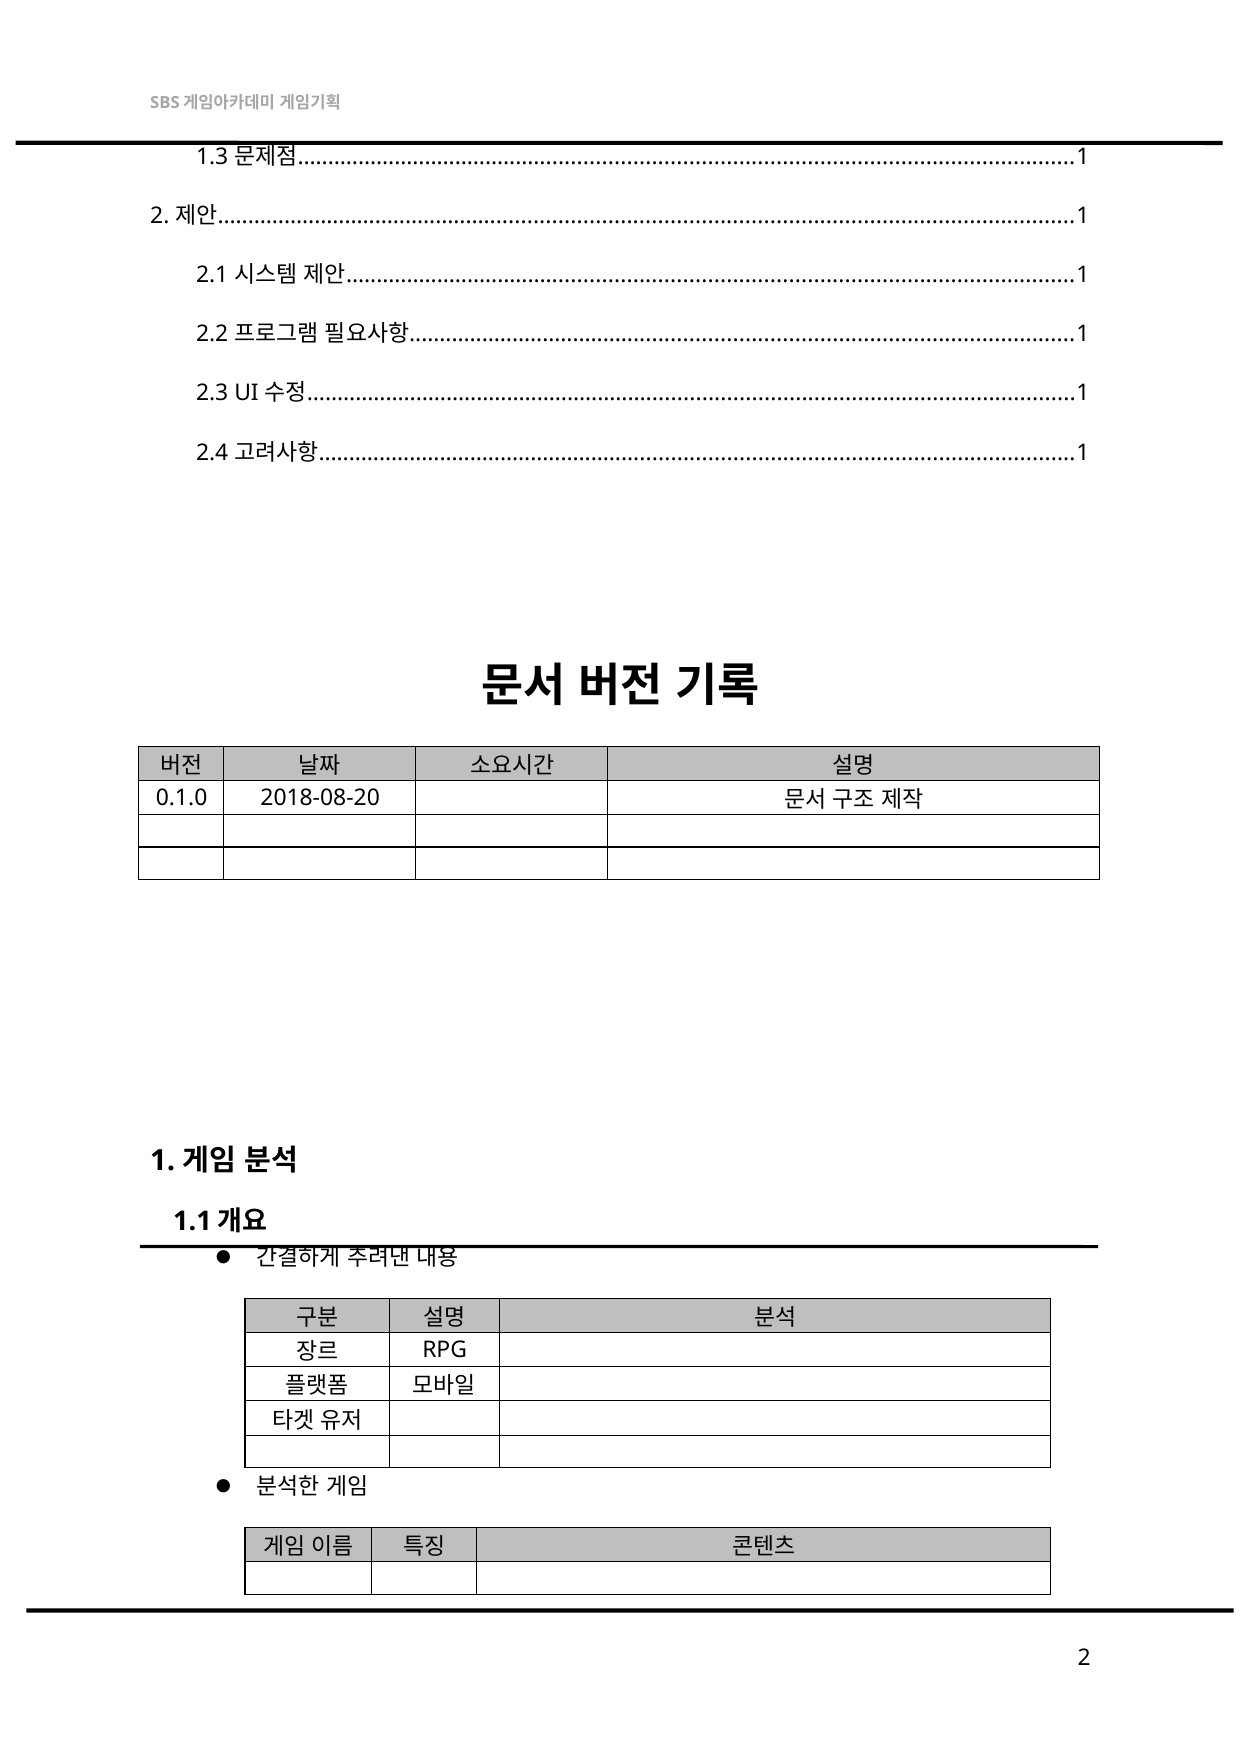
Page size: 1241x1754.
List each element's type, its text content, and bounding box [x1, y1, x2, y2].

table_header 콘텐츠 [477, 1528, 1050, 1561]
table_cell [139, 848, 223, 879]
table_cell [500, 1436, 1050, 1467]
table_cell [390, 1401, 499, 1435]
table_header 게임 이름 [246, 1528, 371, 1561]
table_header 소요시간 [416, 747, 607, 780]
table_cell [372, 1562, 476, 1593]
table_cell [246, 1436, 389, 1467]
table_cell 모바일 [390, 1367, 499, 1400]
table_cell RPG [390, 1333, 499, 1366]
table_cell 타겟 유저 [246, 1401, 389, 1435]
table_cell 0.1.0 [139, 781, 223, 814]
table_header 버전 [139, 747, 223, 780]
list 분석한 게임 [214, 1468, 1090, 1501]
table_cell [390, 1436, 499, 1467]
table_cell [500, 1333, 1050, 1366]
table_cell [224, 815, 415, 846]
table_cell [608, 848, 1099, 879]
table_cell [224, 848, 415, 879]
table_cell [246, 1562, 371, 1593]
table_header 설명 [390, 1299, 499, 1332]
list 간결하게 추려낸 내용 [214, 1249, 1090, 1272]
subtitle 1. 게임 분석 [150, 1136, 1090, 1178]
table_cell [139, 815, 223, 846]
subtitle 1.1개요 [173, 1199, 1090, 1239]
table_header 설명 [608, 747, 1099, 780]
table_header 구분 [246, 1299, 389, 1332]
table_cell [477, 1562, 1050, 1593]
table_cell 문서 구조 제작 [608, 781, 1099, 814]
table_cell [500, 1367, 1050, 1400]
table_header 특징 [372, 1528, 476, 1561]
table_cell 장르 [246, 1333, 389, 1366]
table_cell 플랫폼 [246, 1367, 389, 1400]
table_cell [416, 815, 607, 846]
table_cell [416, 848, 607, 879]
table_header 날짜 [224, 747, 415, 780]
table_cell [608, 815, 1099, 846]
table_cell [500, 1401, 1050, 1435]
table_cell [416, 781, 607, 814]
table_cell 2018-08-20 [224, 781, 415, 814]
text 문서 버전 기록 [150, 648, 1090, 715]
table_header 분석 [500, 1299, 1050, 1332]
